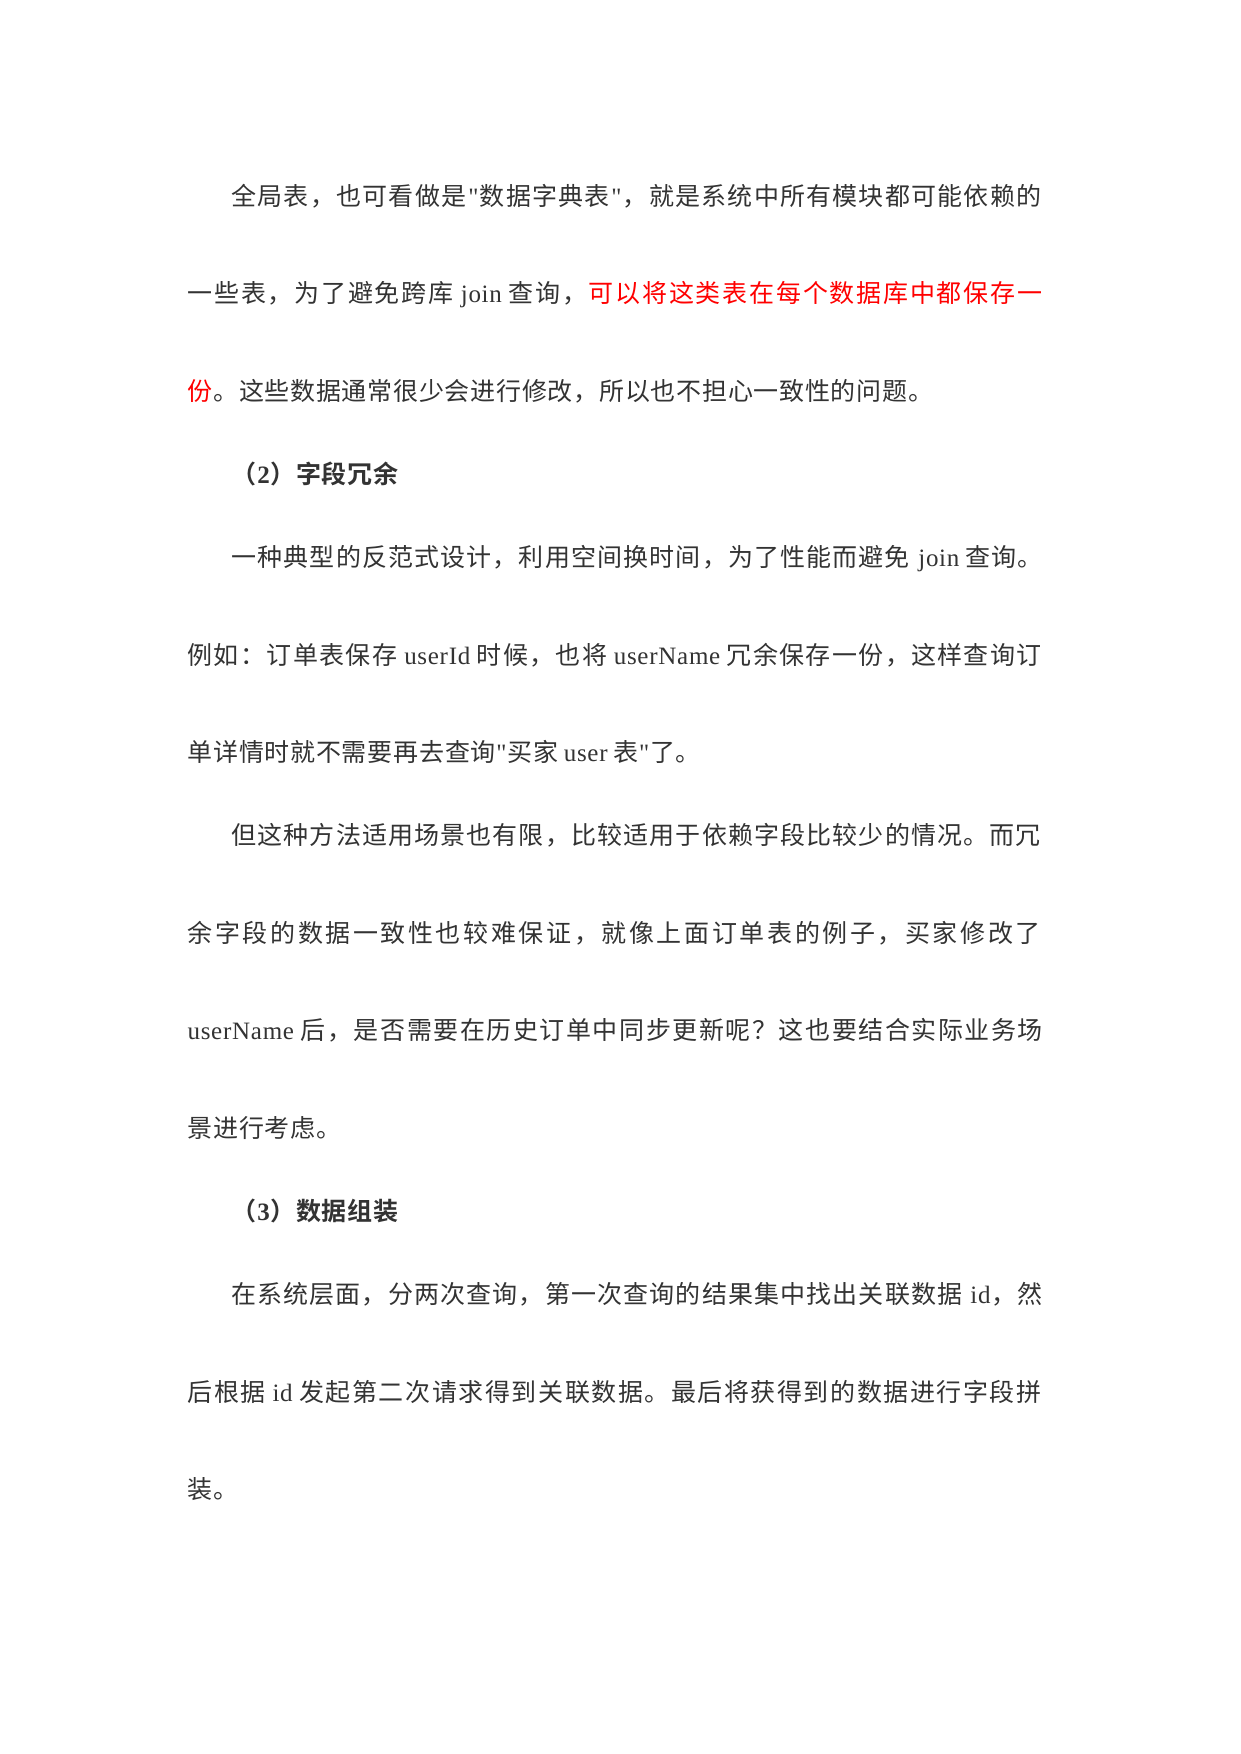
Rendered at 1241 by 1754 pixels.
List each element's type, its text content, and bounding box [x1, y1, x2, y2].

list 但这种方法适用场景也有限，比较适用于依赖字段比较少的情况。而冗余字段的数据一致性也较难保证，就像上面订单表的例子，买家修改了userName后，是否需要在历史订单中同步更新呢？这也要结合实际业务场景进行考虑。 [187, 801, 1043, 1159]
list 全局表，也可看做是"数据字典表"，就是系统中所有模块都可能依赖的一些表，为了避免跨库join查询，可以将这类表在每个数据库中都保存一份。这些数据通常很少会进行修改，所以也不担心一致性的问题。 [187, 162, 1043, 422]
list 字段冗余 [187, 440, 1043, 505]
list 数据组装 [187, 1177, 1043, 1242]
list 在系统层面，分两次查询，第一次查询的结果集中找出关联数据id，然后根据id发起第二次请求得到关联数据。最后将获得到的数据进行字段拼装。 [187, 1260, 1043, 1520]
list 一种典型的反范式设计，利用空间换时间，为了性能而避免join查询。例如：订单表保存userId时候，也将userName冗余保存一份，这样查询订单详情时就不需要再去查询"买家user表"了。 [187, 523, 1043, 783]
